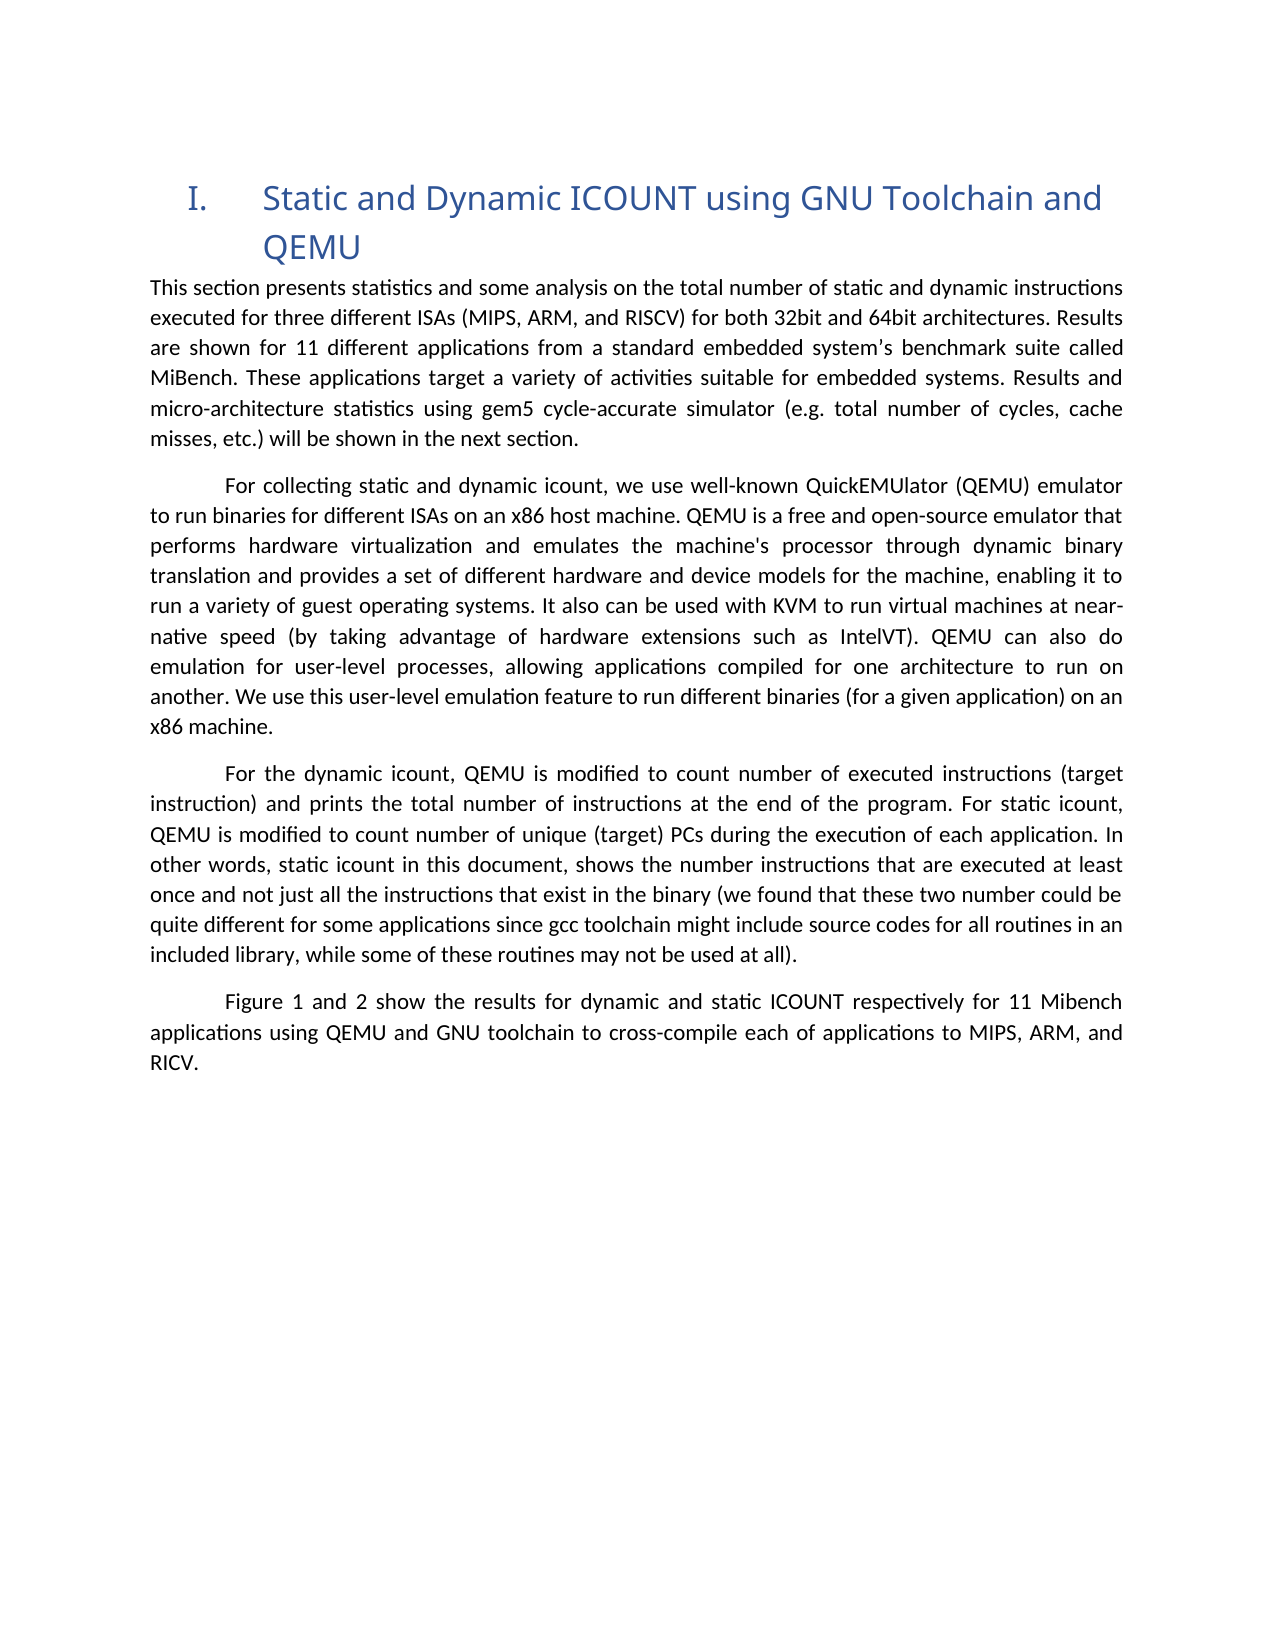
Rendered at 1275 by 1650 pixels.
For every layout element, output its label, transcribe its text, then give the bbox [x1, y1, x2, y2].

text This section presents statistics and some analysis on the total number of static and dynamic instructions executed for three different ISAs (MIPS, ARM, and RISCV) for both 32bit and 64bit architectures. Results are shown for 11 different applications from a standard embedded system’s benchmark suite called MiBench. These applications target a variety of activities suitable for embedded systems. Results and micro-architecture statistics using gem5 cycle-accurate simulator (e.g. total number of cycles, cache misses, etc.) will be shown in the next section. [150, 273, 1125, 452]
subtitle Static and Dynamic ICOUNT using GNU Toolchain and QEMU [187, 175, 1125, 269]
text For the dynamic icount, QEMU is modified to count number of executed instructions (target instruction) and prints the total number of instructions at the end of the program. For static icount, QEMU is modified to count number of unique (target) PCs during the execution of each application. In other words, static icount in this document, shows the number instructions that are executed at least once and not just all the instructions that exist in the binary (we found that these two number could be quite different for some applications since gcc toolchain might include source codes for all routines in an included library, while some of these routines may not be used at all). [150, 759, 1125, 969]
text Figure 1 and 2 show the results for dynamic and static ICOUNT respectively for 11 Mibench applications using QEMU and GNU toolchain to cross-compile each of applications to MIPS, ARM, and RICV. [150, 987, 1125, 1076]
text For collecting static and dynamic icount, we use well-known QuickEMUlator (QEMU) emulator to run binaries for different ISAs on an x86 host machine. QEMU is a free and open-source emulator that performs hardware virtualization and emulates the machine's processor through dynamic binary translation and provides a set of different hardware and device models for the machine, enabling it to run a variety of guest operating systems. It also can be used with KVM to run virtual machines at near-native speed (by taking advantage of hardware extensions such as IntelVT). QEMU can also do emulation for user-level processes, allowing applications compiled for one architecture to run on another. We use this user-level emulation feature to run different binaries (for a given application) on an x86 machine. [150, 471, 1125, 741]
